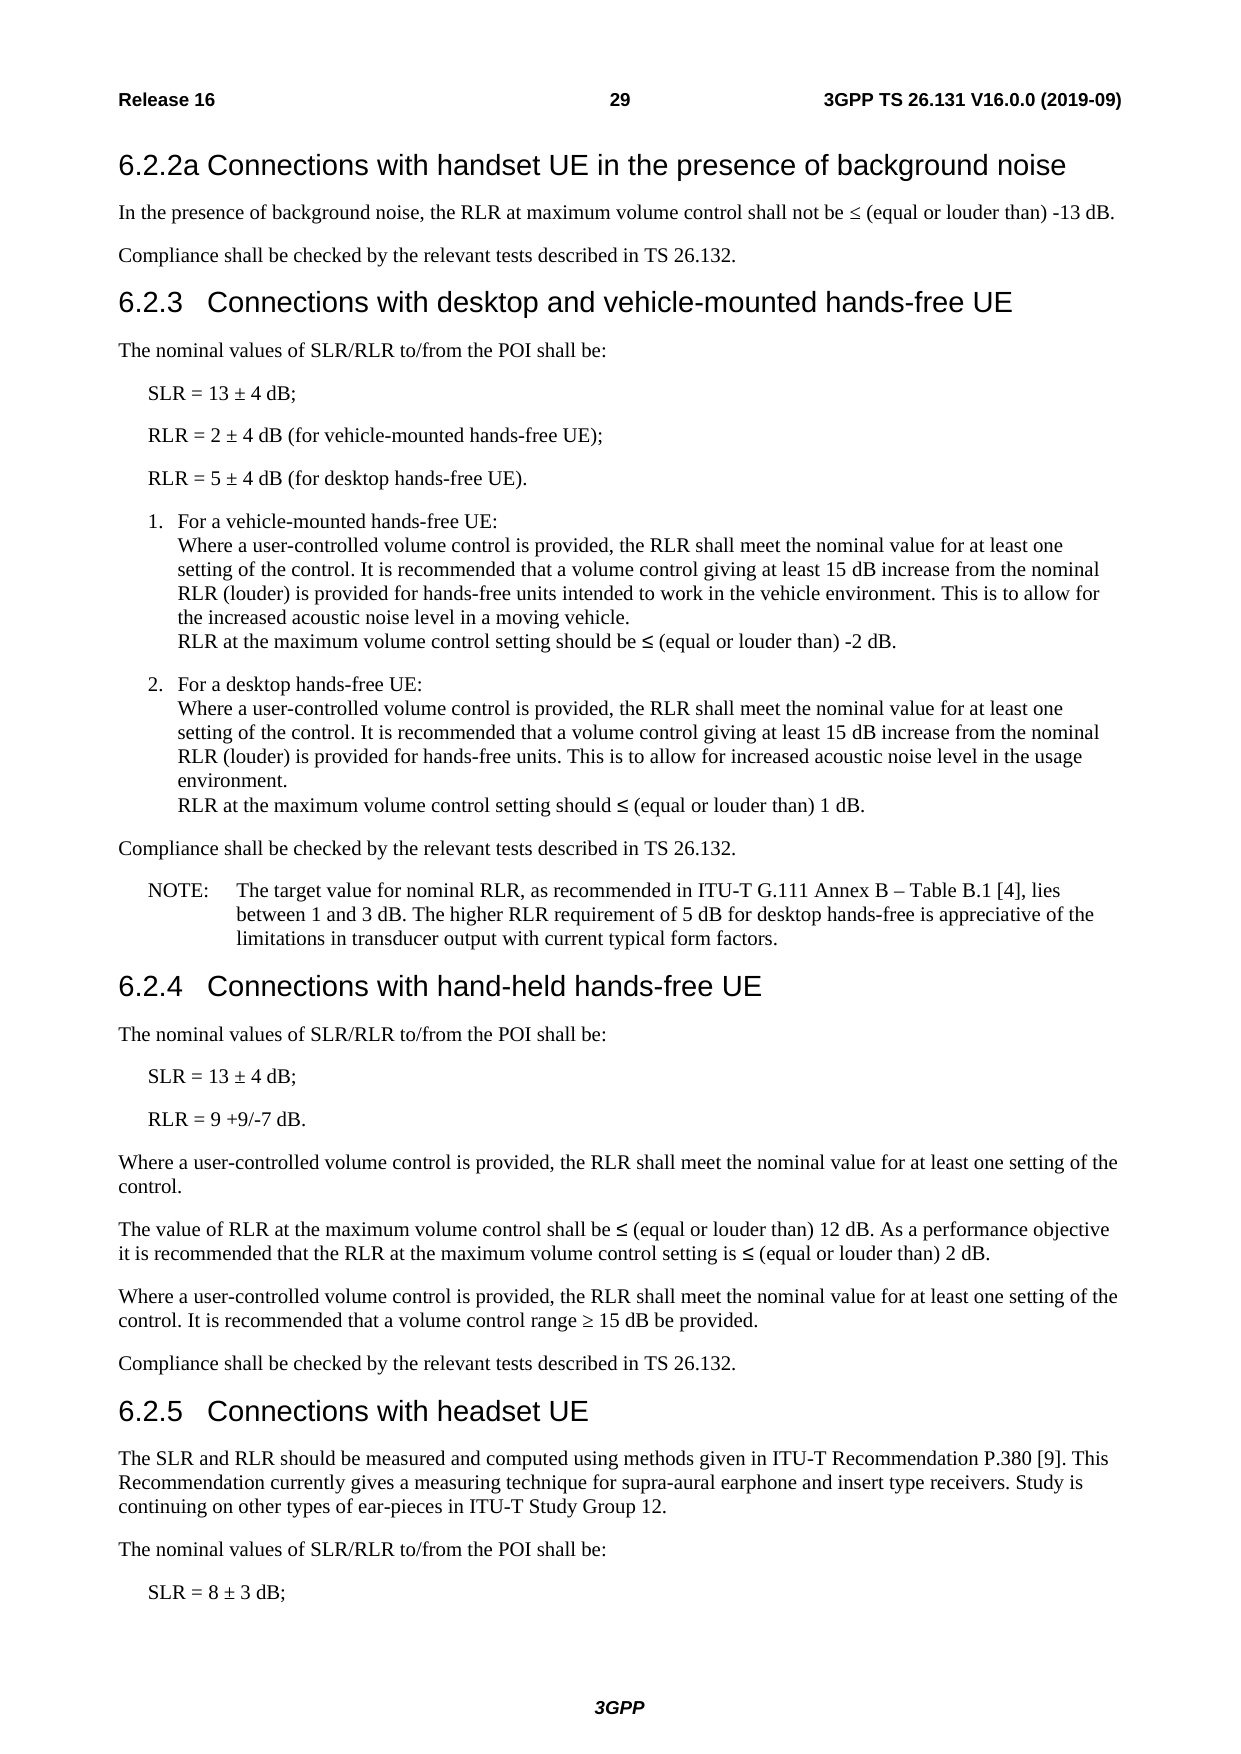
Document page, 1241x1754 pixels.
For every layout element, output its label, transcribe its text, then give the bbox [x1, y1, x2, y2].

text The nominal values of SLR/RLR to/from the POI shall be: [118, 1021, 1122, 1046]
subtitle 6.2.2a Connections with handset UE in the presence of background noise [118, 147, 1122, 181]
text SLR = 8 ± 3 dB; [148, 1579, 1122, 1604]
text RLR = 9 +9/-7 dB. [148, 1107, 1122, 1131]
text The SLR and RLR should be measured and computed using methods given in ITU-T Recommendation P.380 [9]. This Recommendation currently gives a measuring technique for supra-aural earphone and insert type receivers. Study is continuing on other types of ear-pieces in ITU-T Study Group 12. [118, 1446, 1122, 1518]
text The nominal values of SLR/RLR to/from the POI shall be: [118, 1537, 1122, 1561]
subtitle 6.2.4 Connections with hand-held hands-free UE [118, 969, 1122, 1003]
text In the presence of background noise, the RLR at maximum volume control shall not be ≤ (equal or louder than) -13 dB. [118, 200, 1122, 224]
text Where a user-controlled volume control is provided, the RLR shall meet the nominal value for at least one setting of the control. [118, 1150, 1122, 1198]
list 1. For a vehicle-mounted hands-free UE: Where a user-controlled volume control is provided, the RLR shall meet the nominal value for at least one setting of the control. It is recommended that a volume control giving at least 15 dB increase from the nominal RLR (louder) is provided for hands-free units intended to work in the vehicle environment. This is to allow for the increased acoustic noise level in a moving vehicle. RLR at the maximum volume control setting should be ≤ (equal or louder than) -2 dB. [148, 509, 1122, 653]
text RLR = 2 ± 4 dB (for vehicle-mounted hands-free UE); [148, 423, 1122, 447]
subtitle 6.2.5 Connections with headset UE [118, 1393, 1122, 1427]
text RLR = 5 ± 4 dB (for desktop hands-free UE). [148, 466, 1122, 490]
text SLR = 13 ± 4 dB; [148, 381, 1122, 404]
text Compliance shall be checked by the relevant tests described in TS 26.132. [118, 243, 1122, 267]
text The nominal values of SLR/RLR to/from the POI shall be: [118, 338, 1122, 362]
text NOTE: The target value for nominal RLR, as recommended in ITU-T G.111 Annex B – Table B.1 [4], lies between 1 and 3 dB. The higher RLR requirement of 5 dB for desktop hands-free is appreciative of the limitations in transducer output with current typical form factors. [148, 878, 1122, 950]
text Where a user-controlled volume control is provided, the RLR shall meet the nominal value for at least one setting of the control. It is recommended that a volume control range ≥ 15 dB be provided. [118, 1284, 1122, 1332]
text Compliance shall be checked by the relevant tests described in TS 26.132. [118, 1351, 1122, 1375]
text The value of RLR at the maximum volume control shall be ≤ (equal or louder than) 12 dB. As a performance objective it is recommended that the RLR at the maximum volume control setting is ≤ (equal or louder than) 2 dB. [118, 1217, 1122, 1265]
subtitle 6.2.3 Connections with desktop and vehicle-mounted hands-free UE [118, 285, 1122, 319]
list 2. For a desktop hands-free UE: Where a user-controlled volume control is provided, the RLR shall meet the nominal value for at least one setting of the control. It is recommended that a volume control giving at least 15 dB increase from the nominal RLR (louder) is provided for hands-free units. This is to allow for increased acoustic noise level in the usage environment. RLR at the maximum volume control setting should ≤ (equal or louder than) 1 dB. [148, 672, 1122, 817]
text SLR = 13 ± 4 dB; [148, 1064, 1122, 1088]
text Compliance shall be checked by the relevant tests described in TS 26.132. [118, 835, 1122, 859]
